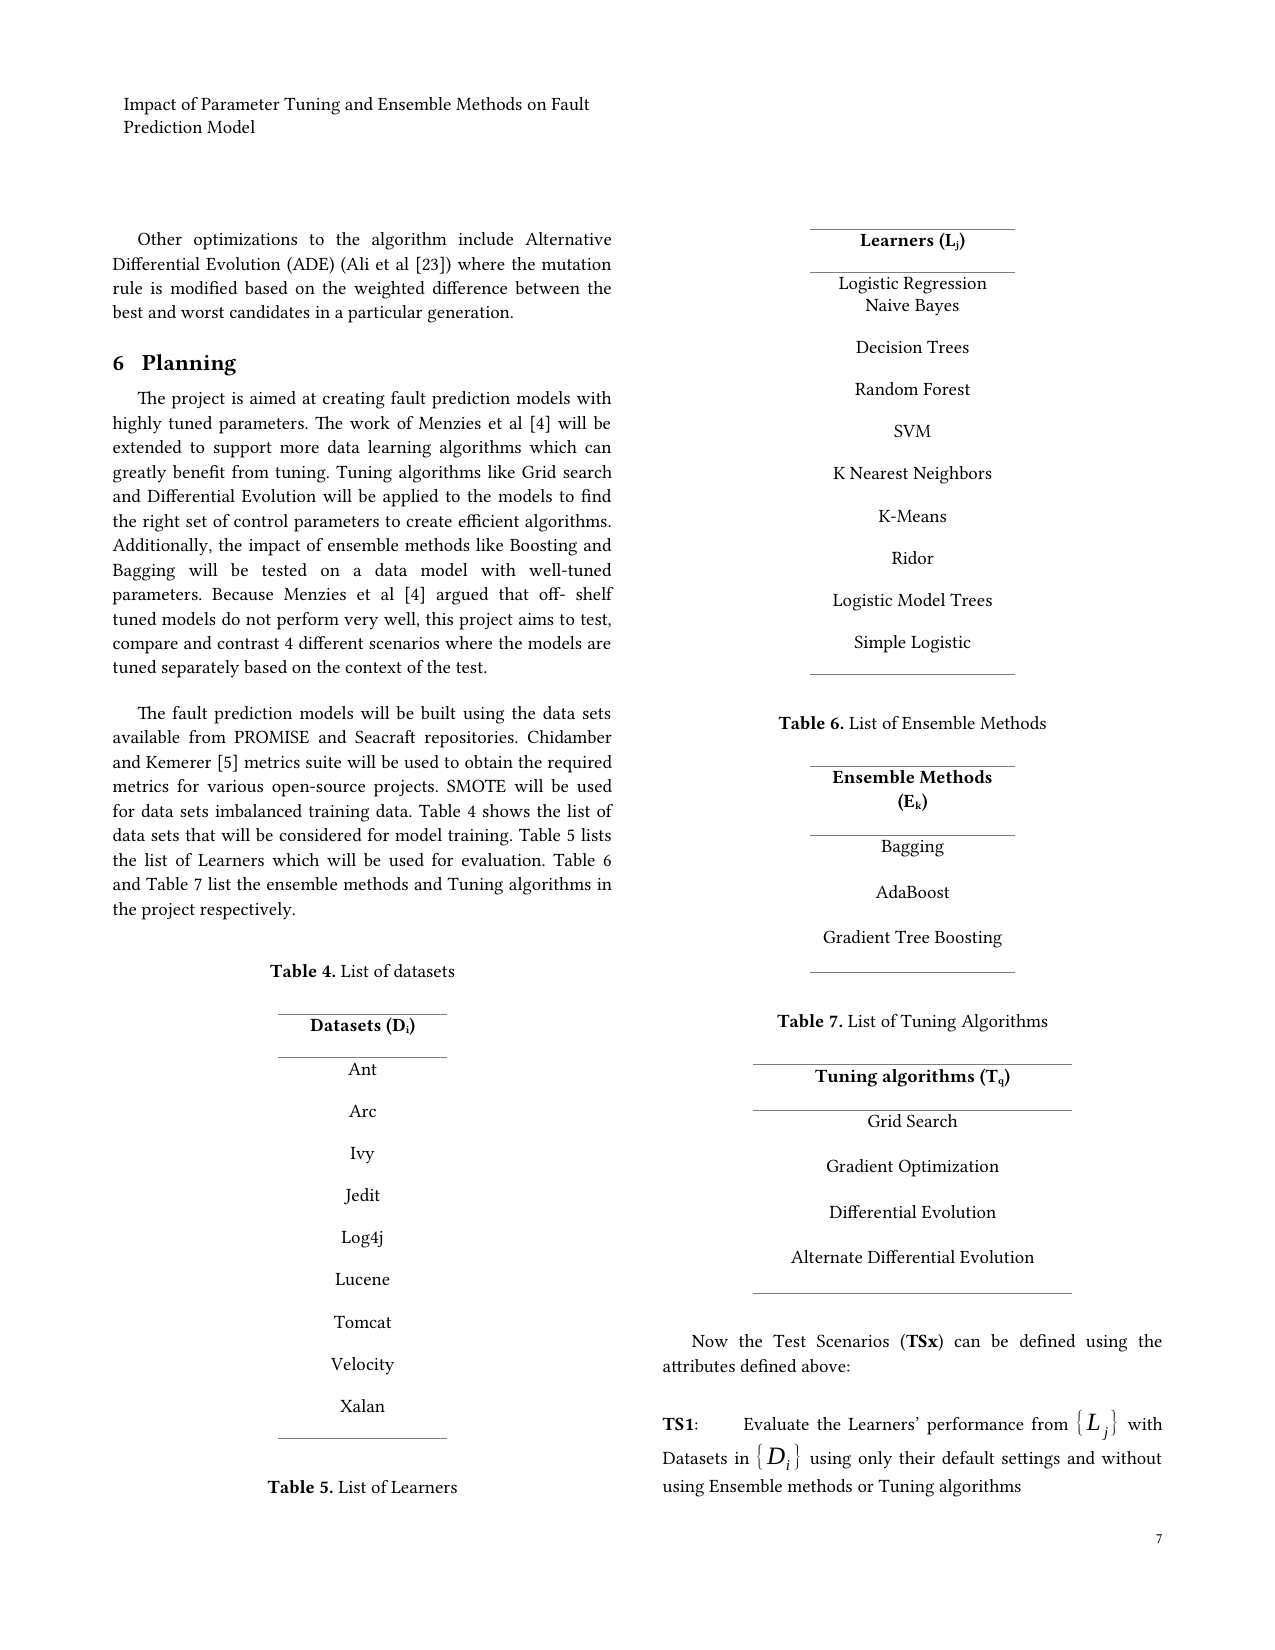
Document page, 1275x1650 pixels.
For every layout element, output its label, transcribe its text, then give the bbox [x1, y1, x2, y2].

text 6 Planning [112, 349, 612, 376]
table_cell Alternate Differential Evolution [753, 1247, 1072, 1292]
table_cell Differential Evolution [753, 1202, 1072, 1247]
text The project is aimed at creating fault prediction models with highly tuned parameters. The work of Menzies et al [4] will be extended to support more data learning algorithms which can greatly benefit from tuning. Tuning algorithms like Grid search and Differential Evolution will be applied to the models to find the right set of control parameters to create efficient algorithms. Additionally, the impact of ensemble methods like Boosting and Bagging will be tested on a data model with well-tuned parameters. Because Menzies et al [4] argued that off- shelf tuned models do not perform very well, this project aims to test, compare and contrast 4 different scenarios where the models are tuned separately based on the context of the test. [112, 388, 612, 678]
table_cell Ant [278, 1058, 447, 1100]
table_cell Logistic Regression [810, 273, 1015, 294]
table_header Learners (Lj) [810, 230, 1015, 272]
table_cell K Nearest Neighbors [810, 463, 1015, 505]
table_cell Log4j [278, 1227, 447, 1269]
text Table 4. List of datasets [112, 960, 612, 982]
table_cell SVM [810, 421, 1015, 463]
table_cell Random Forest [810, 379, 1015, 421]
table_cell AdaBoost [810, 881, 1015, 927]
table_cell Simple Logistic [810, 632, 1015, 674]
table_header Ensemble Methods (Ek) [810, 767, 1015, 835]
table_header Datasets (Di) [278, 1015, 447, 1057]
table_cell Ridor [810, 548, 1015, 589]
text Table 7. List of Tuning Algorithms [662, 1011, 1162, 1032]
table_cell Naive Bayes [810, 294, 1015, 336]
table_cell Gradient Tree Boosting [810, 927, 1015, 972]
table_cell Tomcat [278, 1311, 447, 1353]
table_cell Ivy [278, 1143, 447, 1185]
table_cell Bagging [810, 836, 1015, 881]
text Table 5. List of Learners [112, 1476, 612, 1498]
table_cell Logistic Model Trees [810, 590, 1015, 632]
table_header Tuning algorithms (Tq) [753, 1065, 1072, 1110]
table_cell Xalan [278, 1396, 447, 1438]
table_cell K-Means [810, 505, 1015, 547]
table_cell Velocity [278, 1354, 447, 1396]
text The fault prediction models will be built using the data sets available from PROMISE and Seacraft repositories. Chidamber and Kemerer [5] metrics suite will be used to obtain the required metrics for various open-source projects. SMOTE will be used for data sets imbalanced training data. Table 4 shows the list of data sets that will be considered for model training. Table 5 lists the list of Learners which will be used for evaluation. Table 6 and Table 7 list the ensemble methods and Tuning algorithms in the project respectively. [112, 702, 612, 919]
table_cell Arc [278, 1100, 447, 1142]
table_cell Decision Trees [810, 336, 1015, 379]
text Other optimizations to the algorithm include Alternative Differential Evolution (ADE) (Ali et al [23]) where the mutation rule is modified based on the weighted difference between the best and worst candidates in a particular generation. [112, 229, 612, 323]
text Now the Test Scenarios (TSx) can be defined using the attributes defined above: [662, 1331, 1162, 1377]
table_cell Grid Search [753, 1111, 1072, 1156]
table_cell Gradient Optimization [753, 1156, 1072, 1202]
table_cell Jedit [278, 1185, 447, 1227]
text Table 6. List of Ensemble Methods [662, 712, 1162, 734]
table_cell Lucene [278, 1269, 447, 1311]
